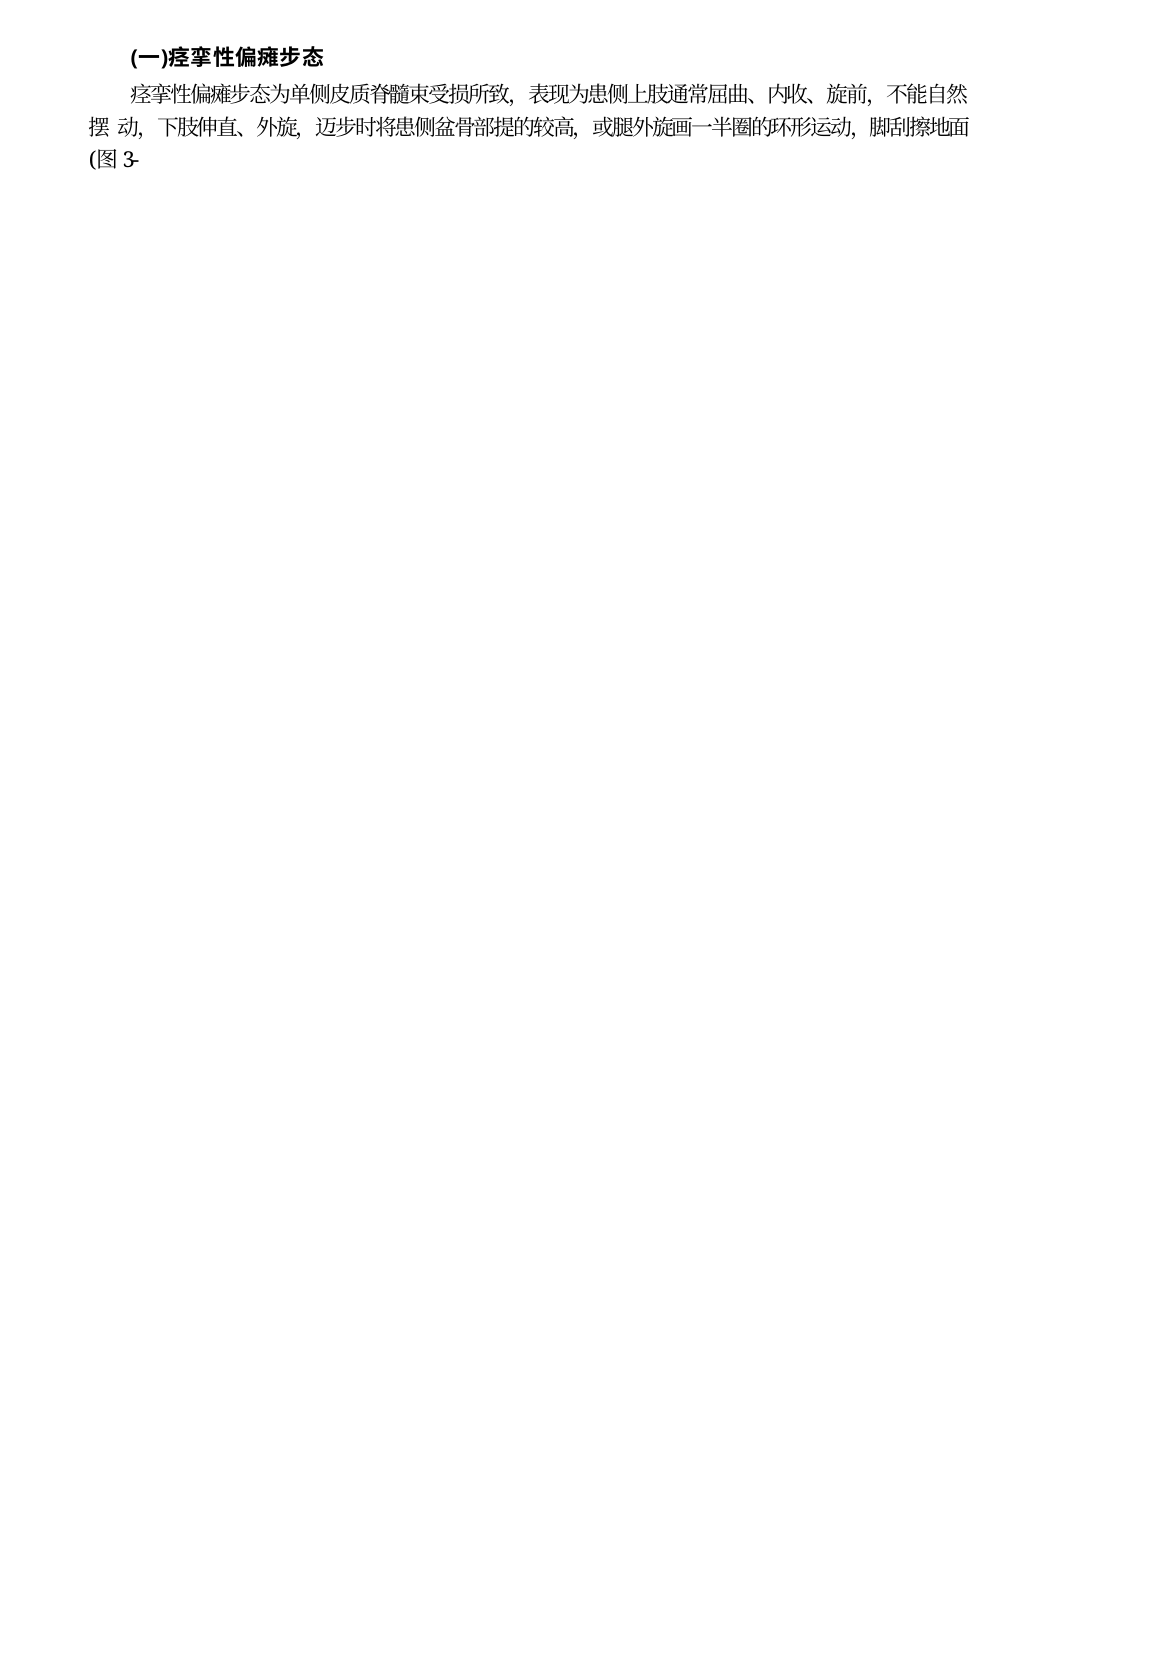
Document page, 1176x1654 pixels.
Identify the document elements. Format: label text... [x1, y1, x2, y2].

text (一)痉挛性偏瘫步态 [130, 42, 1102, 71]
text 痉挛性偏瘫步态为单侧皮质脊髓束受损所致，表现为患侧上肢通常屈曲、内收、旋前，不能自然摆 动，下肢伸直、外旋，迈步时将患侧盆骨部提的较高，或腿外旋画一半圈的环形运动，脚刮擦地面(图3- [88, 77, 987, 174]
